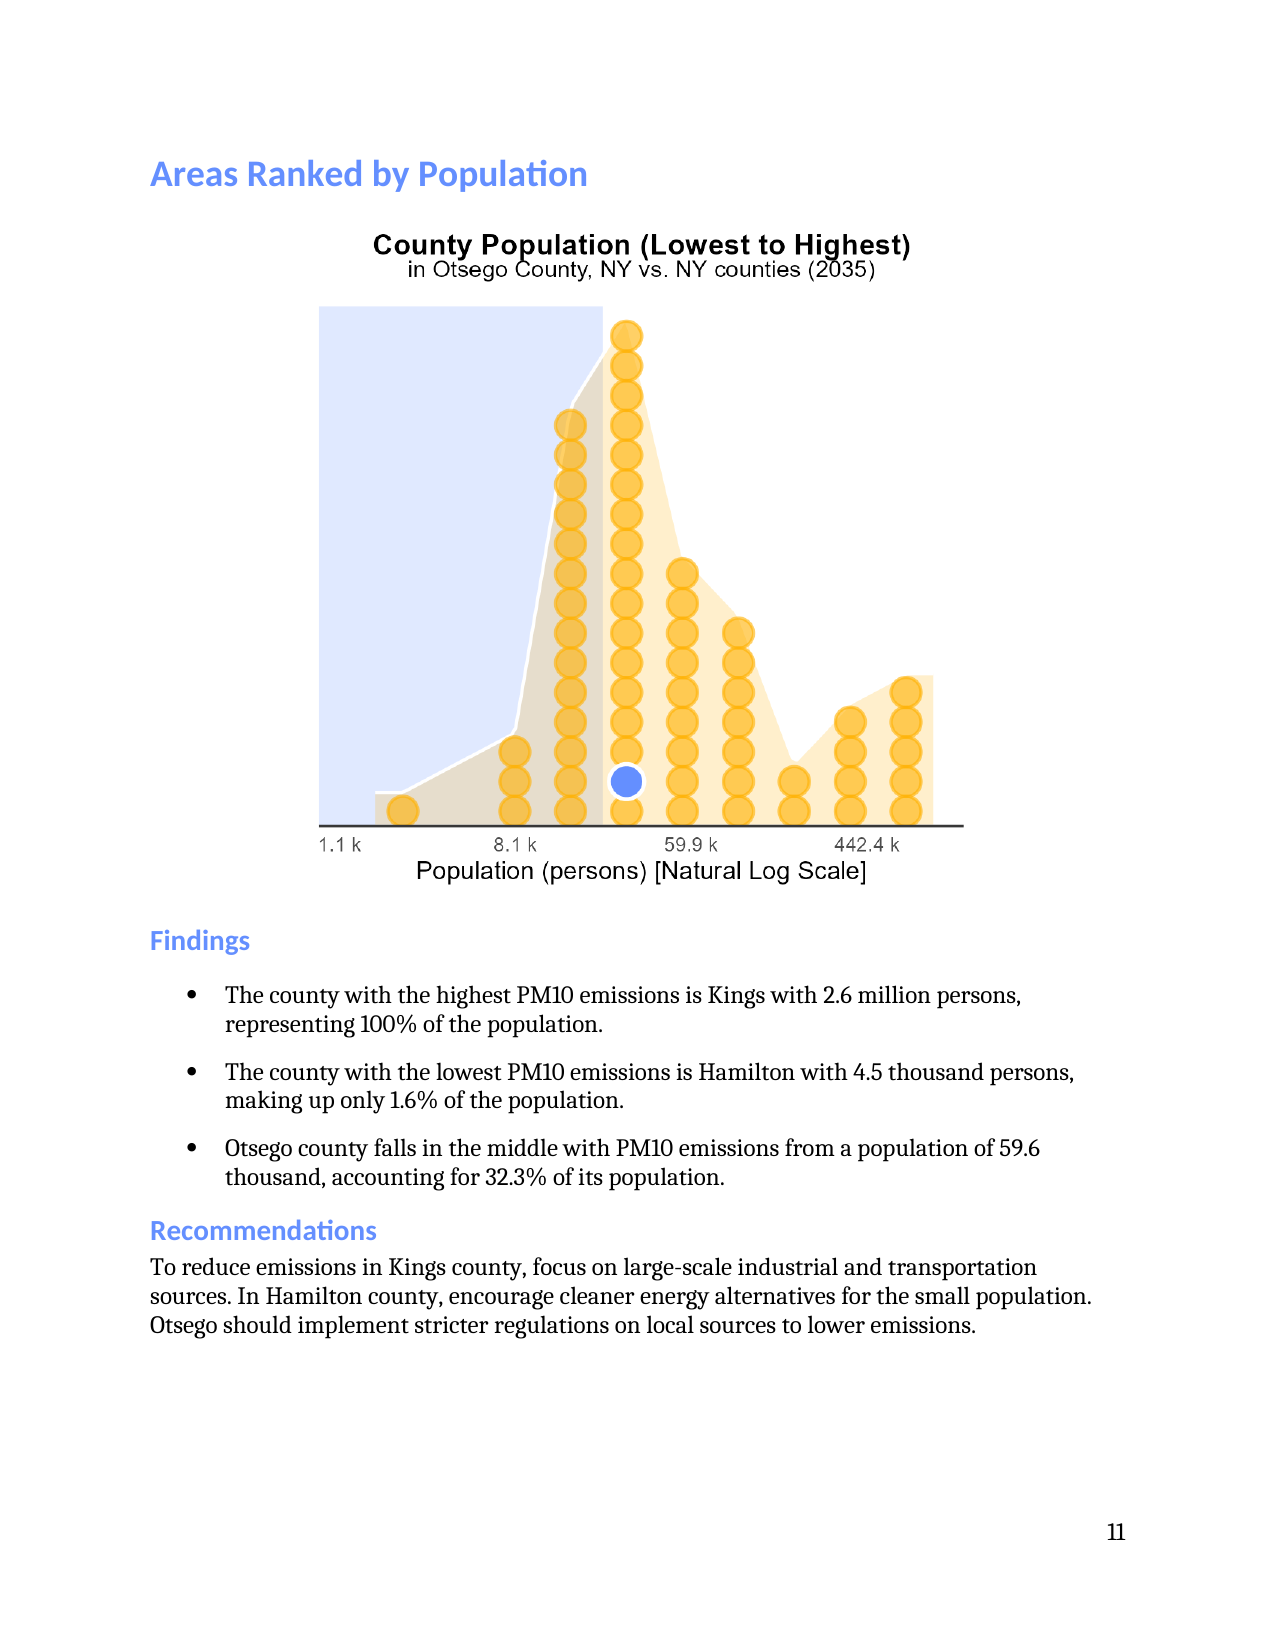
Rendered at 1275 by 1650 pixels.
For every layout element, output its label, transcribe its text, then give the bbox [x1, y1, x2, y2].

subtitle Recommendations [150, 1212, 1125, 1248]
text The county with the lowest PM10 emissions is Hamilton with 4.5 thousand persons, making up only 1.6% of the population. [187, 1057, 1125, 1115]
subtitle Areas Ranked by Population [150, 150, 1125, 196]
text To reduce emissions in Kings county, focus on large-scale industrial and transportation sources. In Hamilton county, encourage cleaner energy alternatives for the small population. Otsego should implement stricter regulations on local sources to lower emissions. [150, 1253, 1125, 1339]
text The county with the highest PM10 emissions is Kings with 2.6 million persons, representing 100% of the population. [187, 981, 1125, 1039]
picture [300, 221, 976, 897]
subtitle Findings [150, 922, 1125, 957]
text Otsego county falls in the middle with PM10 emissions from a population of 59.6 thousand, accounting for 32.3% of its population. [187, 1134, 1125, 1191]
